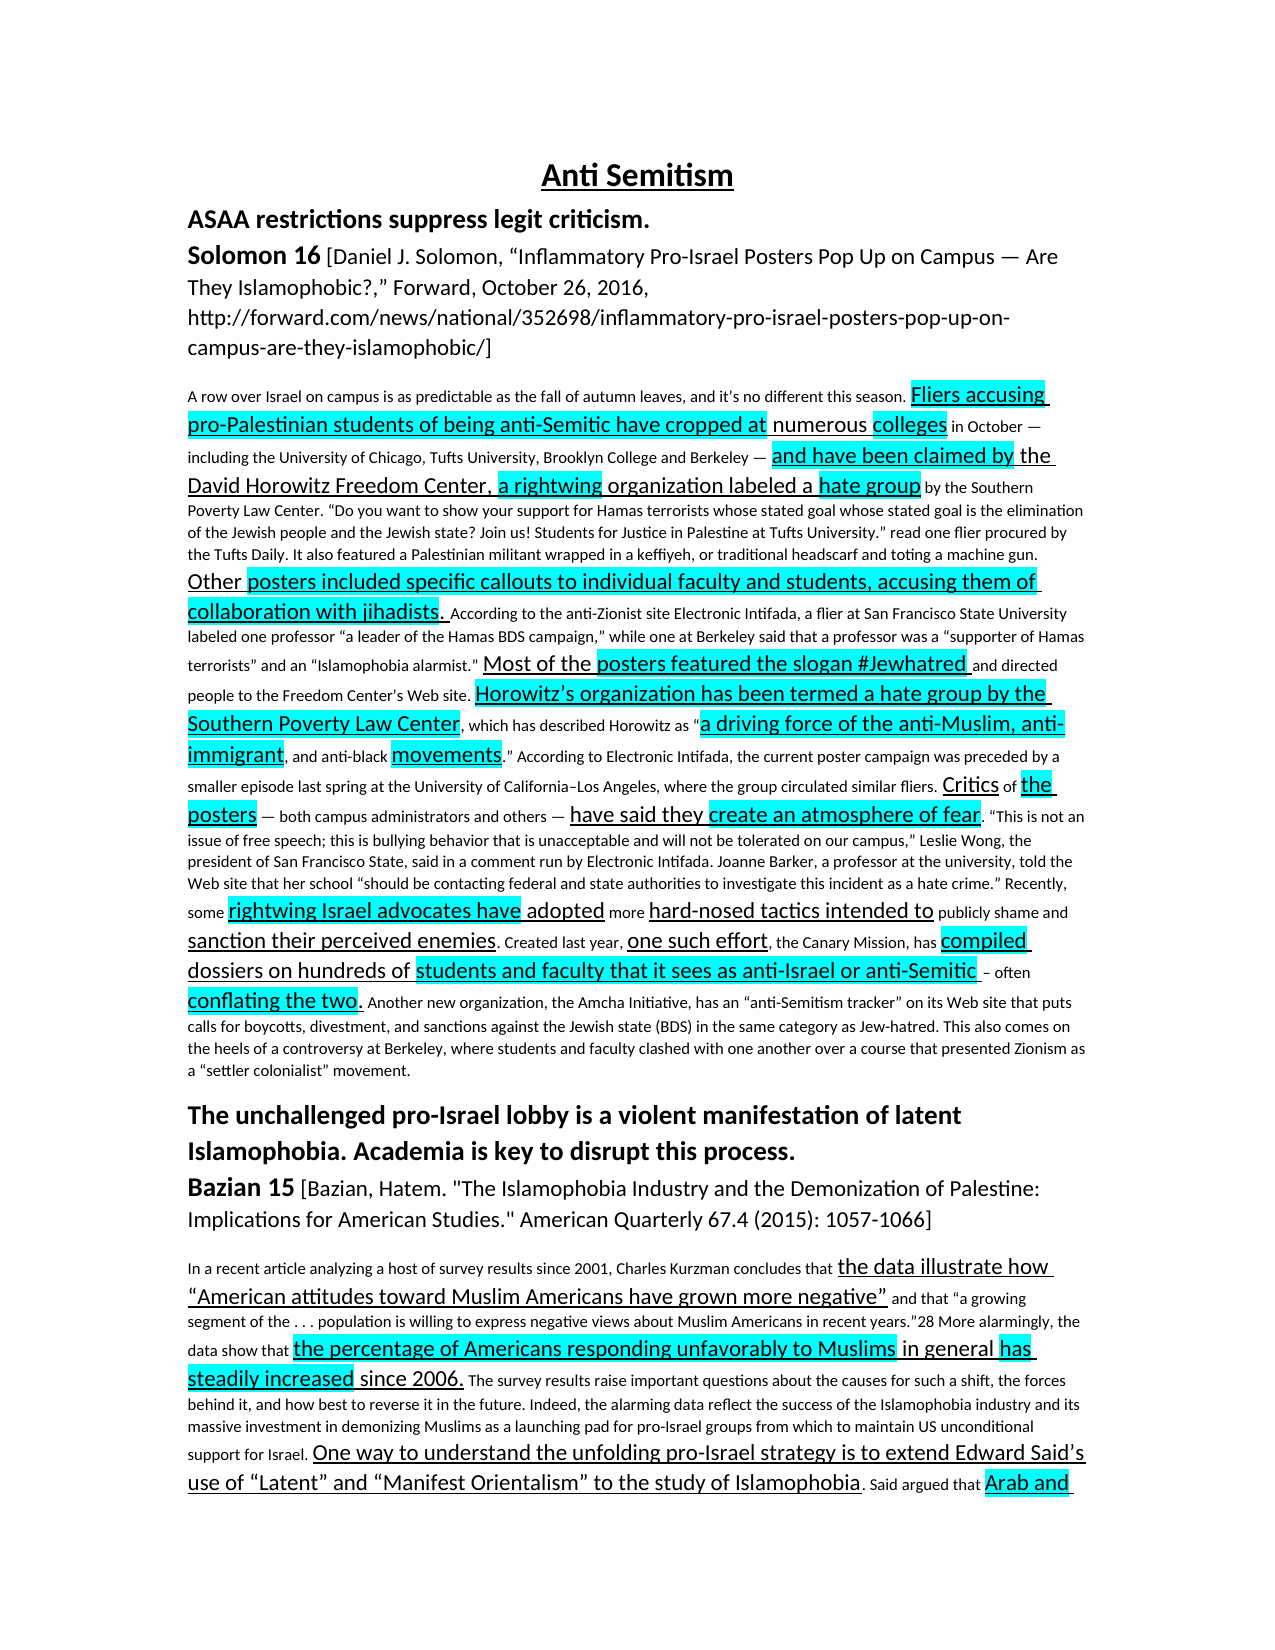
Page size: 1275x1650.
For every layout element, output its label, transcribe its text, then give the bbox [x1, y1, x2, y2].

text A row over Israel on campus is as predictable as the fall of autumn leaves, and it’s no different this season. Fliers accusing pro-Palestinian students of being anti-Semitic have cropped at numerous colleges in October — including the University of Chicago, Tufts University, Brooklyn College and Berkeley — and have been claimed by the David Horowitz Freedom Center, a rightwing organization labeled a hate group by the Southern Poverty Law Center. “Do you want to show your support for Hamas terrorists whose stated goal whose stated goal is the elimination of the Jewish people and the Jewish state? Join us! Students for Justice in Palestine at Tufts University.” read one flier procured by the Tufts Daily. It also featured a Palestinian militant wrapped in a keffiyeh, or traditional headscarf and toting a machine gun. Other posters included specific callouts to individual faculty and students, accusing them of collaboration with jihadists. According to the anti-Zionist site Electronic Intifada, a flier at San Francisco State University labeled one professor “a leader of the Hamas BDS campaign,” while one at Berkeley said that a professor was a “supporter of Hamas terrorists” and an “Islamophobia alarmist.” Most of the posters featured the slogan #Jewhatred and directed people to the Freedom Center’s Web site. Horowitz’s organization has been termed a hate group by the Southern Poverty Law Center, which has described Horowitz as “a driving force of the anti-Muslim, anti-immigrant, and anti-black movements.” According to Electronic Intifada, the current poster campaign was preceded by a smaller episode last spring at the University of California–Los Angeles, where the group circulated similar fliers. Critics of the posters — both campus administrators and others — have said they create an atmosphere of fear. “This is not an issue of free speech; this is bullying behavior that is unacceptable and will not be tolerated on our campus,” Leslie Wong, the president of San Francisco State, said in a comment run by Electronic Intifada. Joanne Barker, a professor at the university, told the Web site that her school “should be contacting federal and state authorities to investigate this incident as a hate crime.” Recently, some rightwing Israel advocates have adopted more hard-nosed tactics intended to publicly shame and sanction their perceived enemies. Created last year, one such effort, the Canary Mission, has compiled dossiers on hundreds of students and faculty that it sees as anti-Israel or anti-Semitic – often conflating the two. Another new organization, the Amcha Initiative, has an “anti-Semitism tracker” on its Web site that puts calls for boycotts, divestment, and sanctions against the Jewish state (BDS) in the same category as Jew-hatred. This also comes on the heels of a controversy at Berkeley, where students and faculty clashed with one another over a course that presented Zionism as a “settler colonialist” movement. [187, 380, 1087, 1080]
subtitle The unchallenged pro-Israel lobby is a violent manifestation of latent Islamophobia. Academia is key to disrupt this process. [187, 1098, 1087, 1167]
subtitle Anti Semitism [187, 154, 1087, 195]
subtitle ASAA restrictions suppress legit criticism. [187, 202, 1087, 235]
text Bazian 15 [Bazian, Hatem. "The Islamophobia Industry and the Demonization of Palestine: Implications for American Studies." American Quarterly 67.4 (2015): 1057-1066] [187, 1170, 1087, 1233]
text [187, 1252, 1087, 1497]
text Solomon 16 [Daniel J. Solomon, “Inflammatory Pro-Israel Posters Pop Up on Campus — Are They Islamophobic?,” Forward, October 26, 2016, http://forward.com/news/national/352698/inflammatory-pro-israel-posters-pop-up-on-campus-are-they-islamophobic/] [187, 238, 1087, 362]
